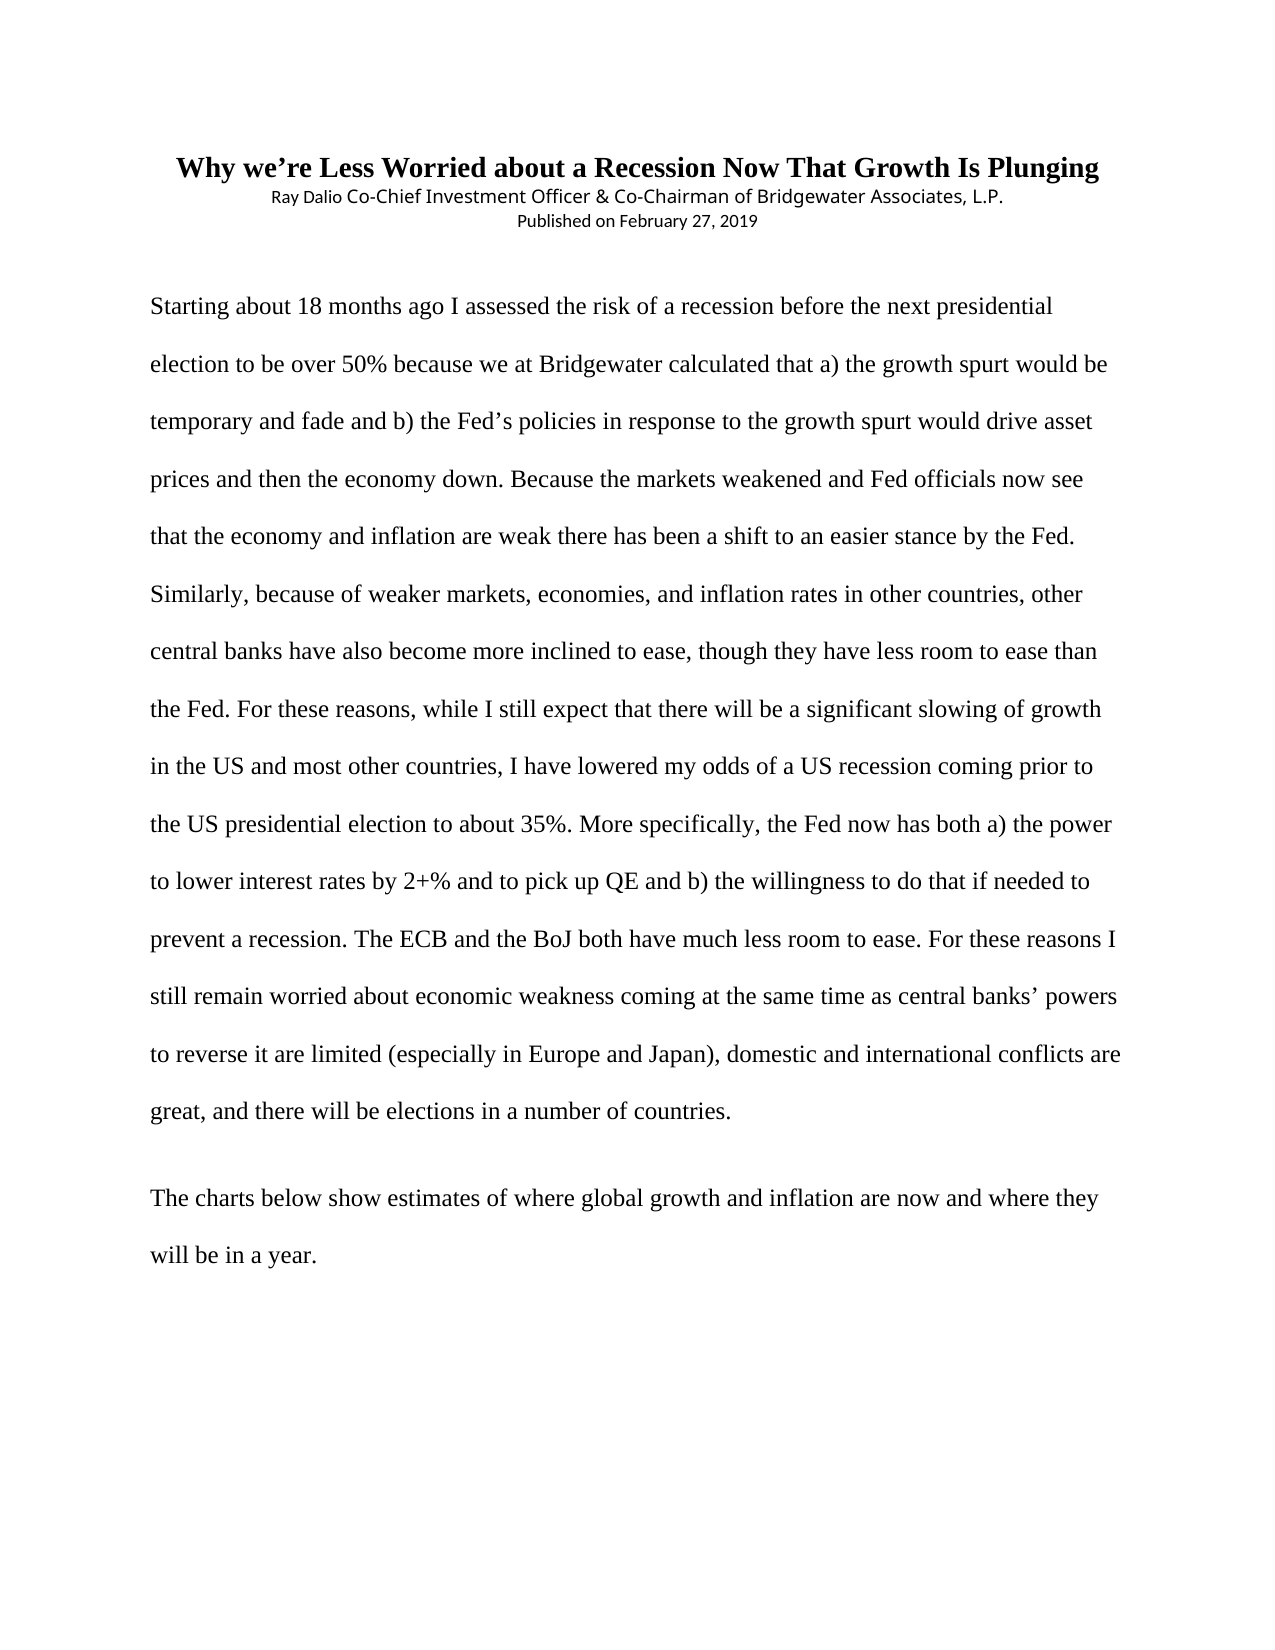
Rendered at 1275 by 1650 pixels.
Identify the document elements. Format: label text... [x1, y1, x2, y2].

subtitle Why we’re Less Worried about a Recession Now That Growth Is Plunging [150, 150, 1125, 183]
text Published on February 27, 2019 [150, 209, 1125, 232]
text Starting about 18 months ago I assessed the risk of a recession before the next presidential election to be over 50% because we at Bridgewater calculated that a) the growth spurt would be temporary and fade and b) the Fed’s policies in response to the growth spurt would drive asset prices and then the economy down. Because the markets weakened and Fed officials now see that the economy and inflation are weak there has been a shift to an easier stance by the Fed. Similarly, because of weaker markets, economies, and inflation rates in other countries, other central banks have also become more inclined to ease, though they have less room to ease than the Fed. For these reasons, while I still expect that there will be a significant slowing of growth in the US and most other countries, I have lowered my odds of a US recession coming prior to the US presidential election to about 35%. More specifically, the Fed now has both a) the power to lower interest rates by 2+% and to pick up QE and b) the willingness to do that if needed to prevent a recession. The ECB and the BoJ both have much less room to ease. For these reasons I still remain worried about economic weakness coming at the same time as central banks’ powers to reverse it are limited (especially in Europe and Japan), domestic and international conflicts are great, and there will be elections in a number of countries. [150, 291, 1125, 1125]
text The charts below show estimates of where global growth and inflation are now and where they will be in a year. [150, 1183, 1125, 1269]
text Ray Dalio Co-Chief Investment Officer & Co-Chairman of Bridgewater Associates, L.P. [150, 183, 1125, 209]
